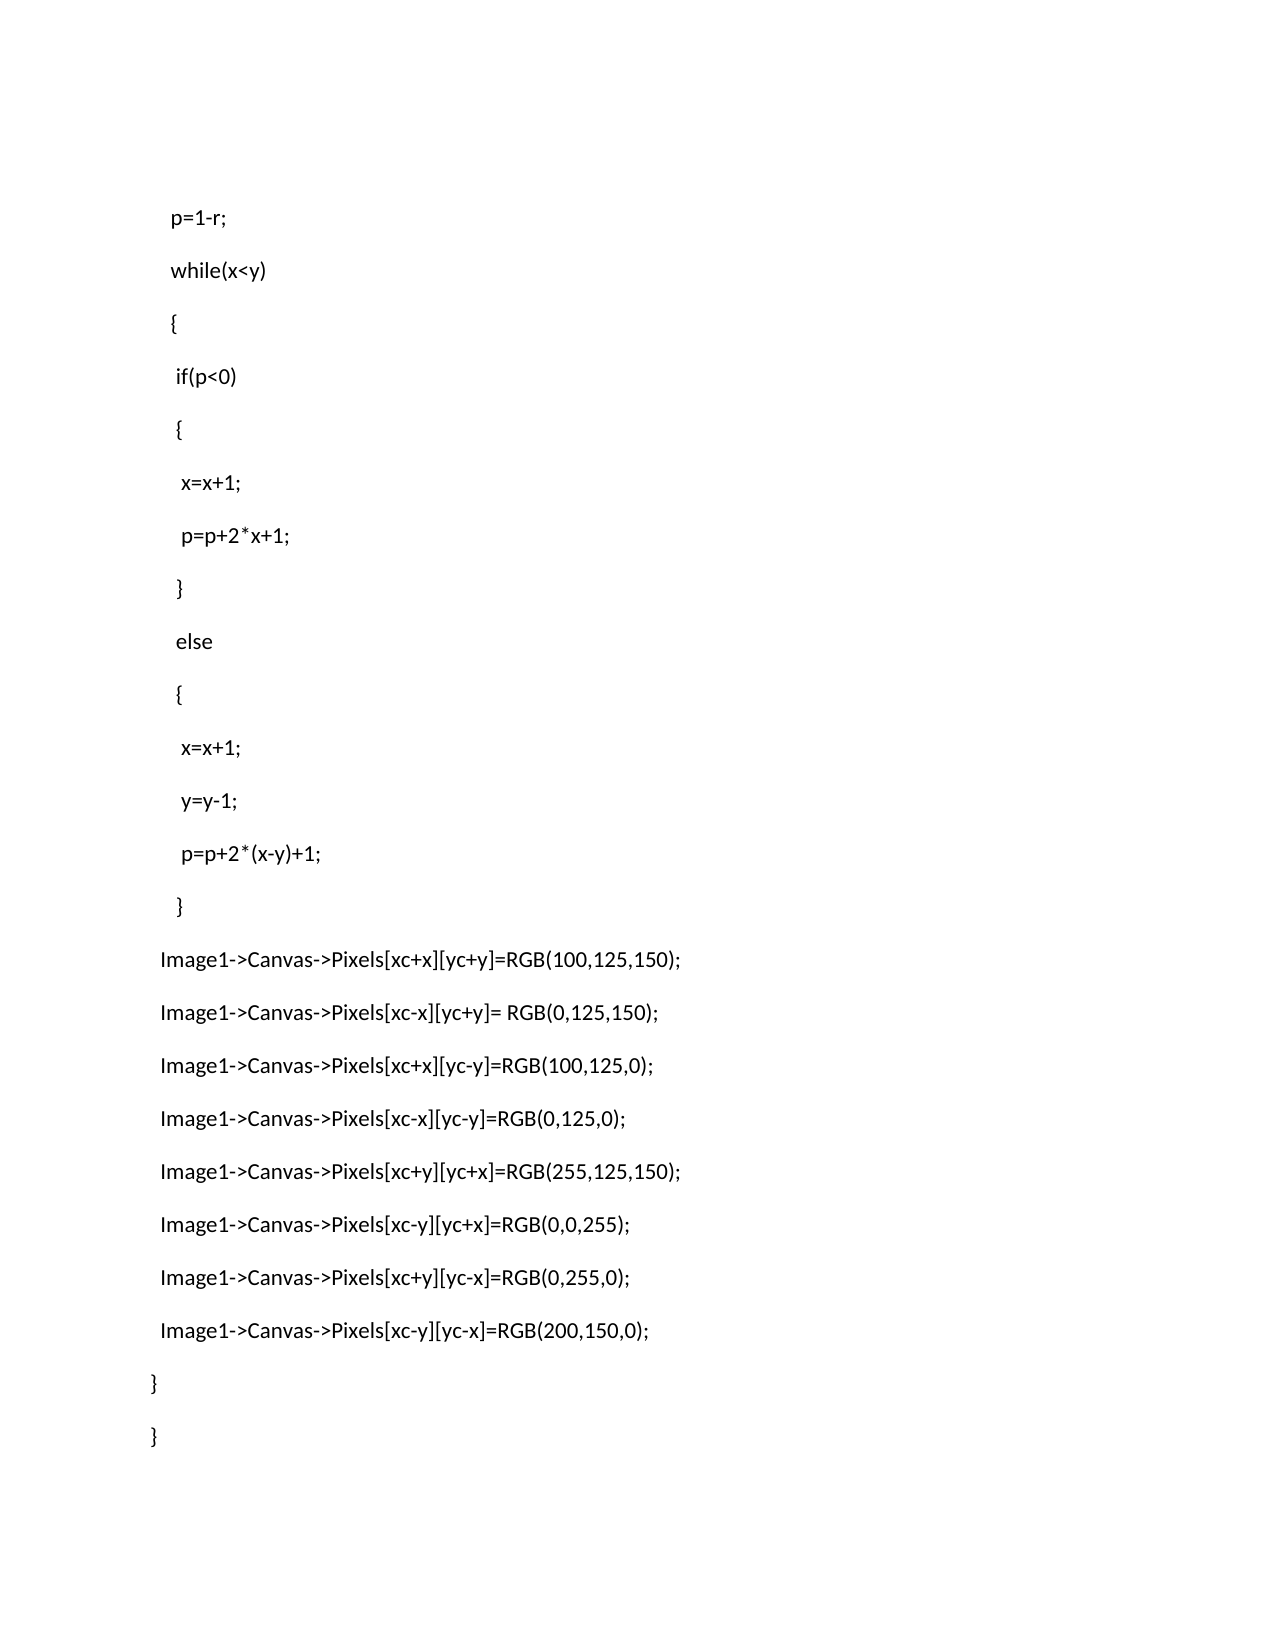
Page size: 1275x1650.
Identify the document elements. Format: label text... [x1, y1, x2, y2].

text if(p<0) [150, 362, 1125, 390]
text Image1->Canvas->Pixels[xc+y][yc-x]=RGB(0,255,0); [150, 1263, 1125, 1291]
text y=y-1; [150, 786, 1125, 814]
text else [150, 627, 1125, 655]
text Image1->Canvas->Pixels[xc+x][yc-y]=RGB(100,125,0); [150, 1051, 1125, 1079]
text Image1->Canvas->Pixels[xc-y][yc+x]=RGB(0,0,255); [150, 1210, 1125, 1238]
text p=p+2*(x-y)+1; [150, 839, 1125, 867]
text while(x<y) [150, 256, 1125, 284]
text } [150, 1422, 1125, 1451]
text Image1->Canvas->Pixels[xc+y][yc+x]=RGB(255,125,150); [150, 1157, 1125, 1185]
text } [150, 574, 1125, 602]
text p=1-r; [150, 203, 1125, 231]
text { [150, 680, 1125, 708]
text } [150, 1369, 1125, 1397]
text Image1->Canvas->Pixels[xc-x][yc+y]= RGB(0,125,150); [150, 998, 1125, 1026]
text { [150, 309, 1125, 337]
text Image1->Canvas->Pixels[xc-x][yc-y]=RGB(0,125,0); [150, 1104, 1125, 1132]
text x=x+1; [150, 468, 1125, 496]
text Image1->Canvas->Pixels[xc+x][yc+y]=RGB(100,125,150); [150, 945, 1125, 973]
text { [150, 415, 1125, 443]
text } [150, 892, 1125, 920]
text Image1->Canvas->Pixels[xc-y][yc-x]=RGB(200,150,0); [150, 1316, 1125, 1344]
text p=p+2*x+1; [150, 521, 1125, 549]
text x=x+1; [150, 733, 1125, 761]
